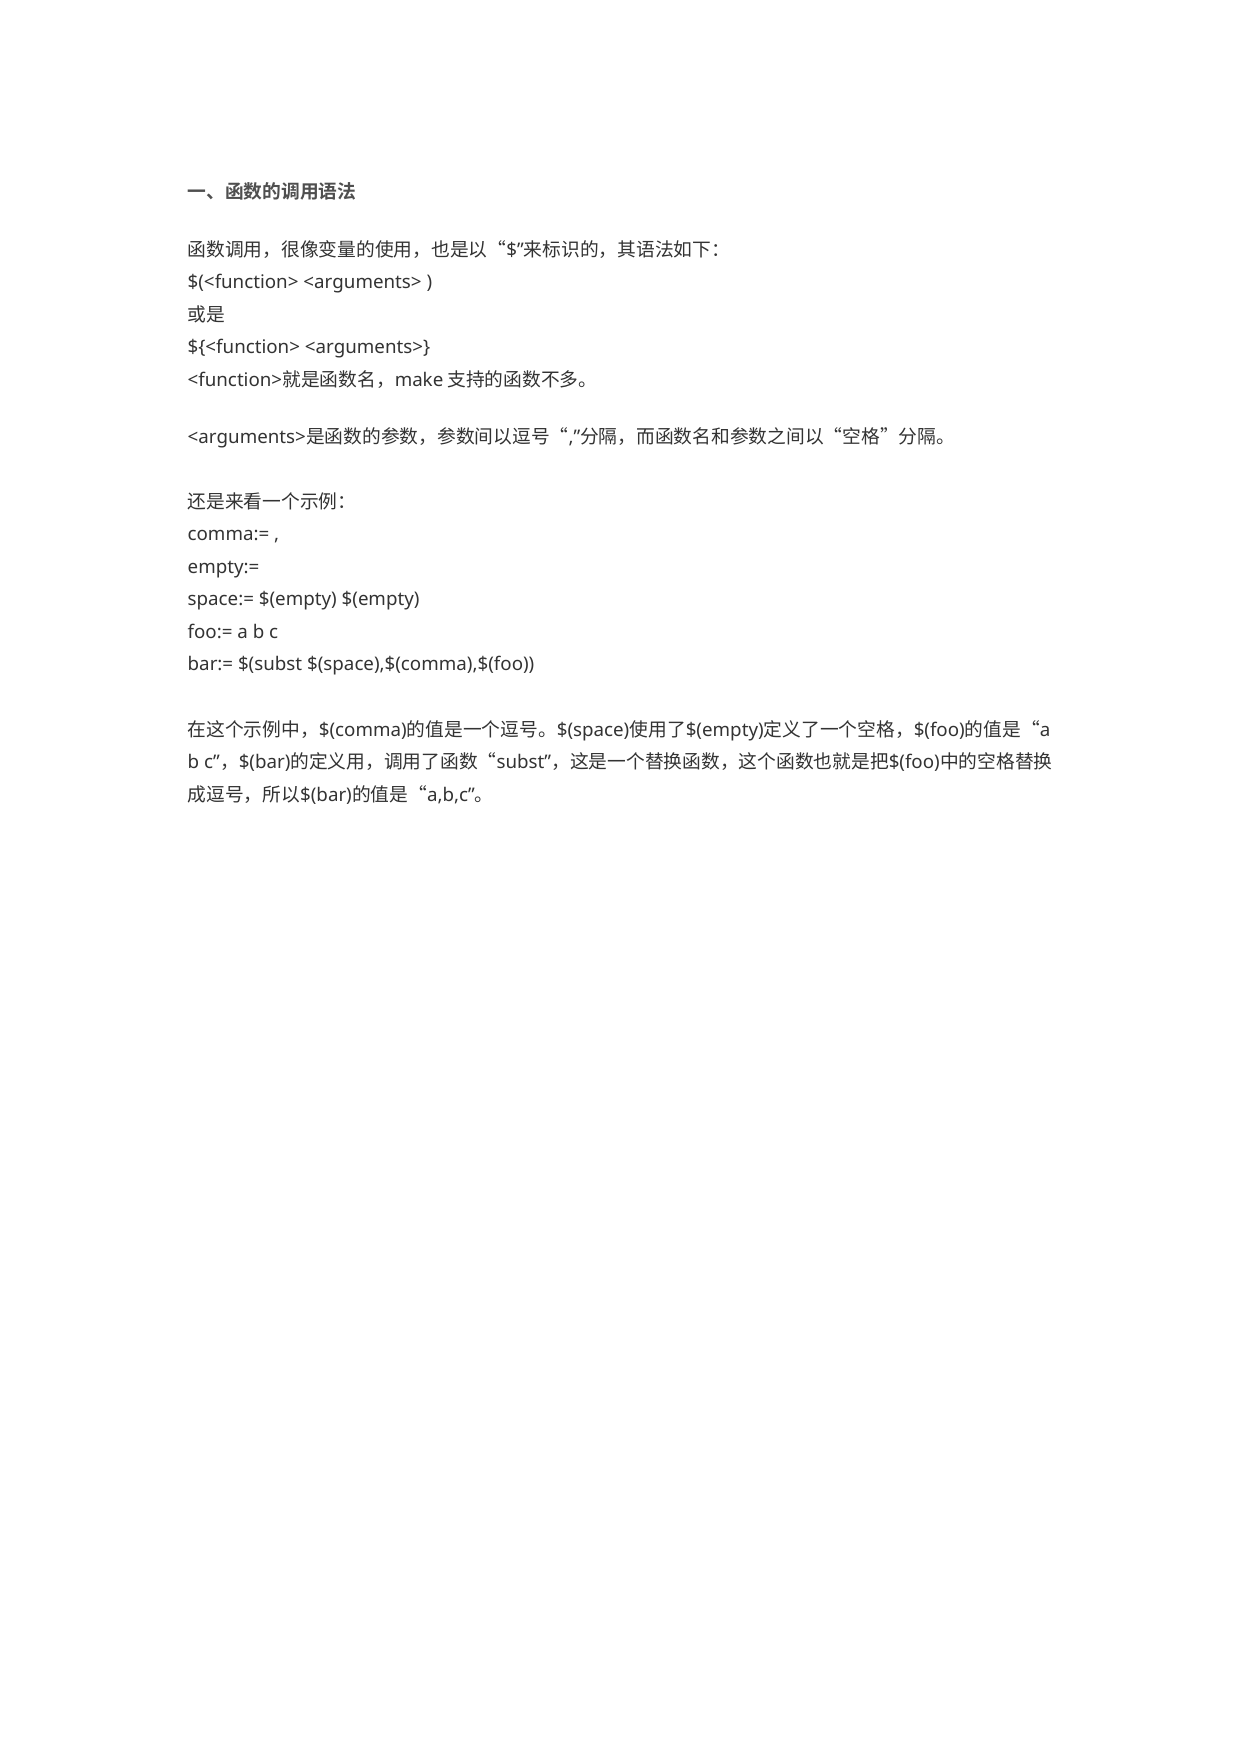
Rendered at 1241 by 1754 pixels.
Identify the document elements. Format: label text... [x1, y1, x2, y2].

text 函数调用，很像变量的使用，也是以“$”来标识的，其语法如下： $(<function> <arguments> ) 或是 ${<function> <arguments>} <function>就是函数名，make支持的函数不多。 [187, 232, 1053, 394]
subtitle 一、函数的调用语法 [187, 174, 1053, 207]
text <arguments>是函数的参数，参数间以逗号“,”分隔，而函数名和参数之间以“空格”分隔。 还是来看一个示例： comma:= , empty:= space:= $(empty) $(empty) foo:= a b c bar:= $(subst $(space),$(comma),$(foo)) 在这个示例中，$(comma)的值是一个逗号。$(space)使用了$(empty)定义了一个空格，$(foo)的值是“a b c”，$(bar)的定义用，调用了函数“subst”，这是一个替换函数，这个函数也就是把$(foo)中的空格替换成逗号，所以$(bar)的值是“a,b,c”。 [187, 419, 1053, 809]
